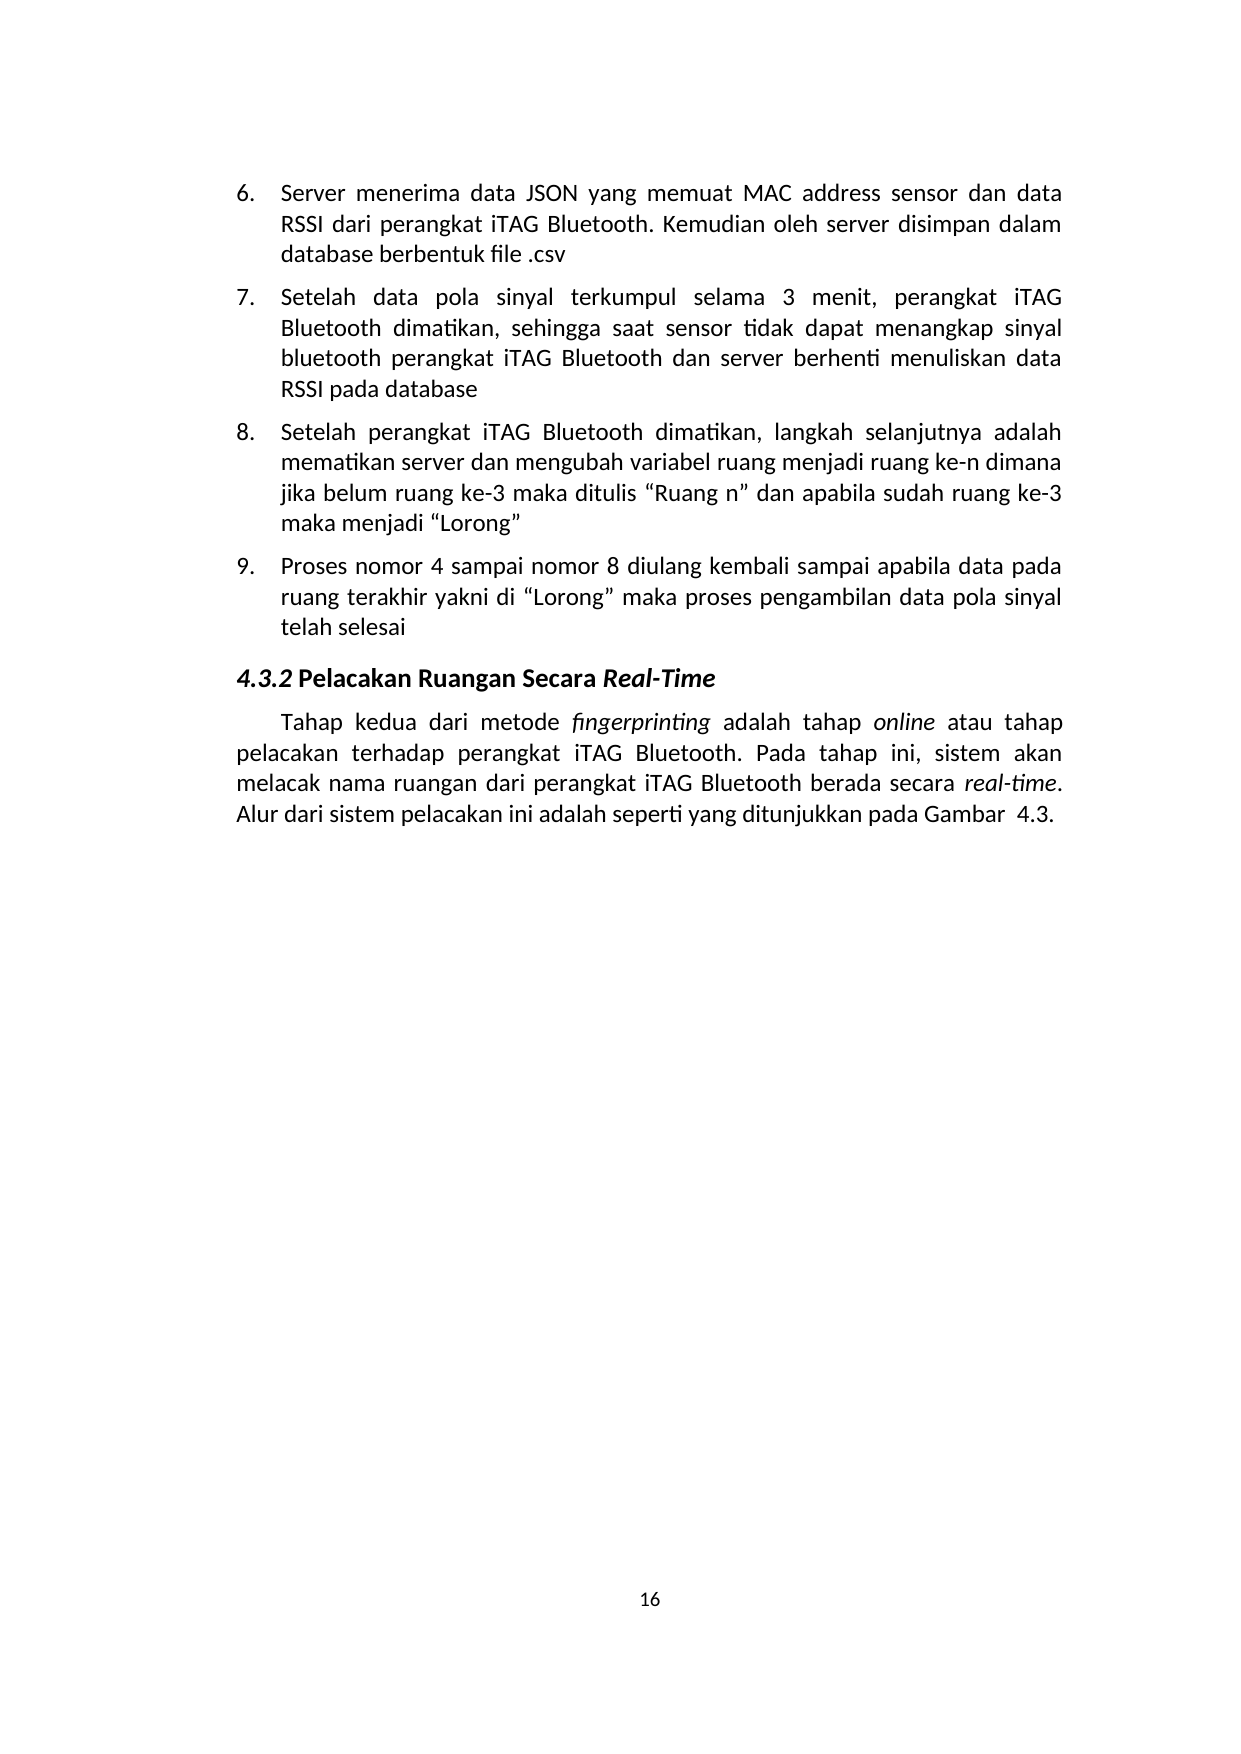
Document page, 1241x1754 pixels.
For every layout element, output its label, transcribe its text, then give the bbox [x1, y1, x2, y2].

subtitle Pelacakan Ruangan Secara Real-Time [236, 661, 1063, 694]
text Tahap kedua dari metode fingerprinting adalah tahap online atau tahap pelacakan terhadap perangkat iTAG Bluetooth. Pada tahap ini, sistem akan melacak nama ruangan dari perangkat iTAG Bluetooth berada secara real-time. Alur dari sistem pelacakan ini adalah seperti yang ditunjukkan pada Gambar 4.3. [236, 706, 1063, 828]
list Server menerima data JSON yang memuat MAC address sensor dan data RSSI dari perangkat iTAG Bluetooth. Kemudian oleh server disimpan dalam database berbentuk file .csv [236, 177, 1063, 269]
list Setelah data pola sinyal terkumpul selama 3 menit, perangkat iTAG Bluetooth dimatikan, sehingga saat sensor tidak dapat menangkap sinyal bluetooth perangkat iTAG Bluetooth dan server berhenti menuliskan data RSSI pada database [236, 281, 1063, 403]
list Setelah perangkat iTAG Bluetooth dimatikan, langkah selanjutnya adalah mematikan server dan mengubah variabel ruang menjadi ruang ke-n dimana jika belum ruang ke-3 maka ditulis “Ruang n” dan apabila sudah ruang ke-3 maka menjadi “Lorong” [236, 416, 1063, 538]
list Proses nomor 4 sampai nomor 8 diulang kembali sampai apabila data pada ruang terakhir yakni di “Lorong” maka proses pengambilan data pola sinyal telah selesai [236, 550, 1063, 642]
